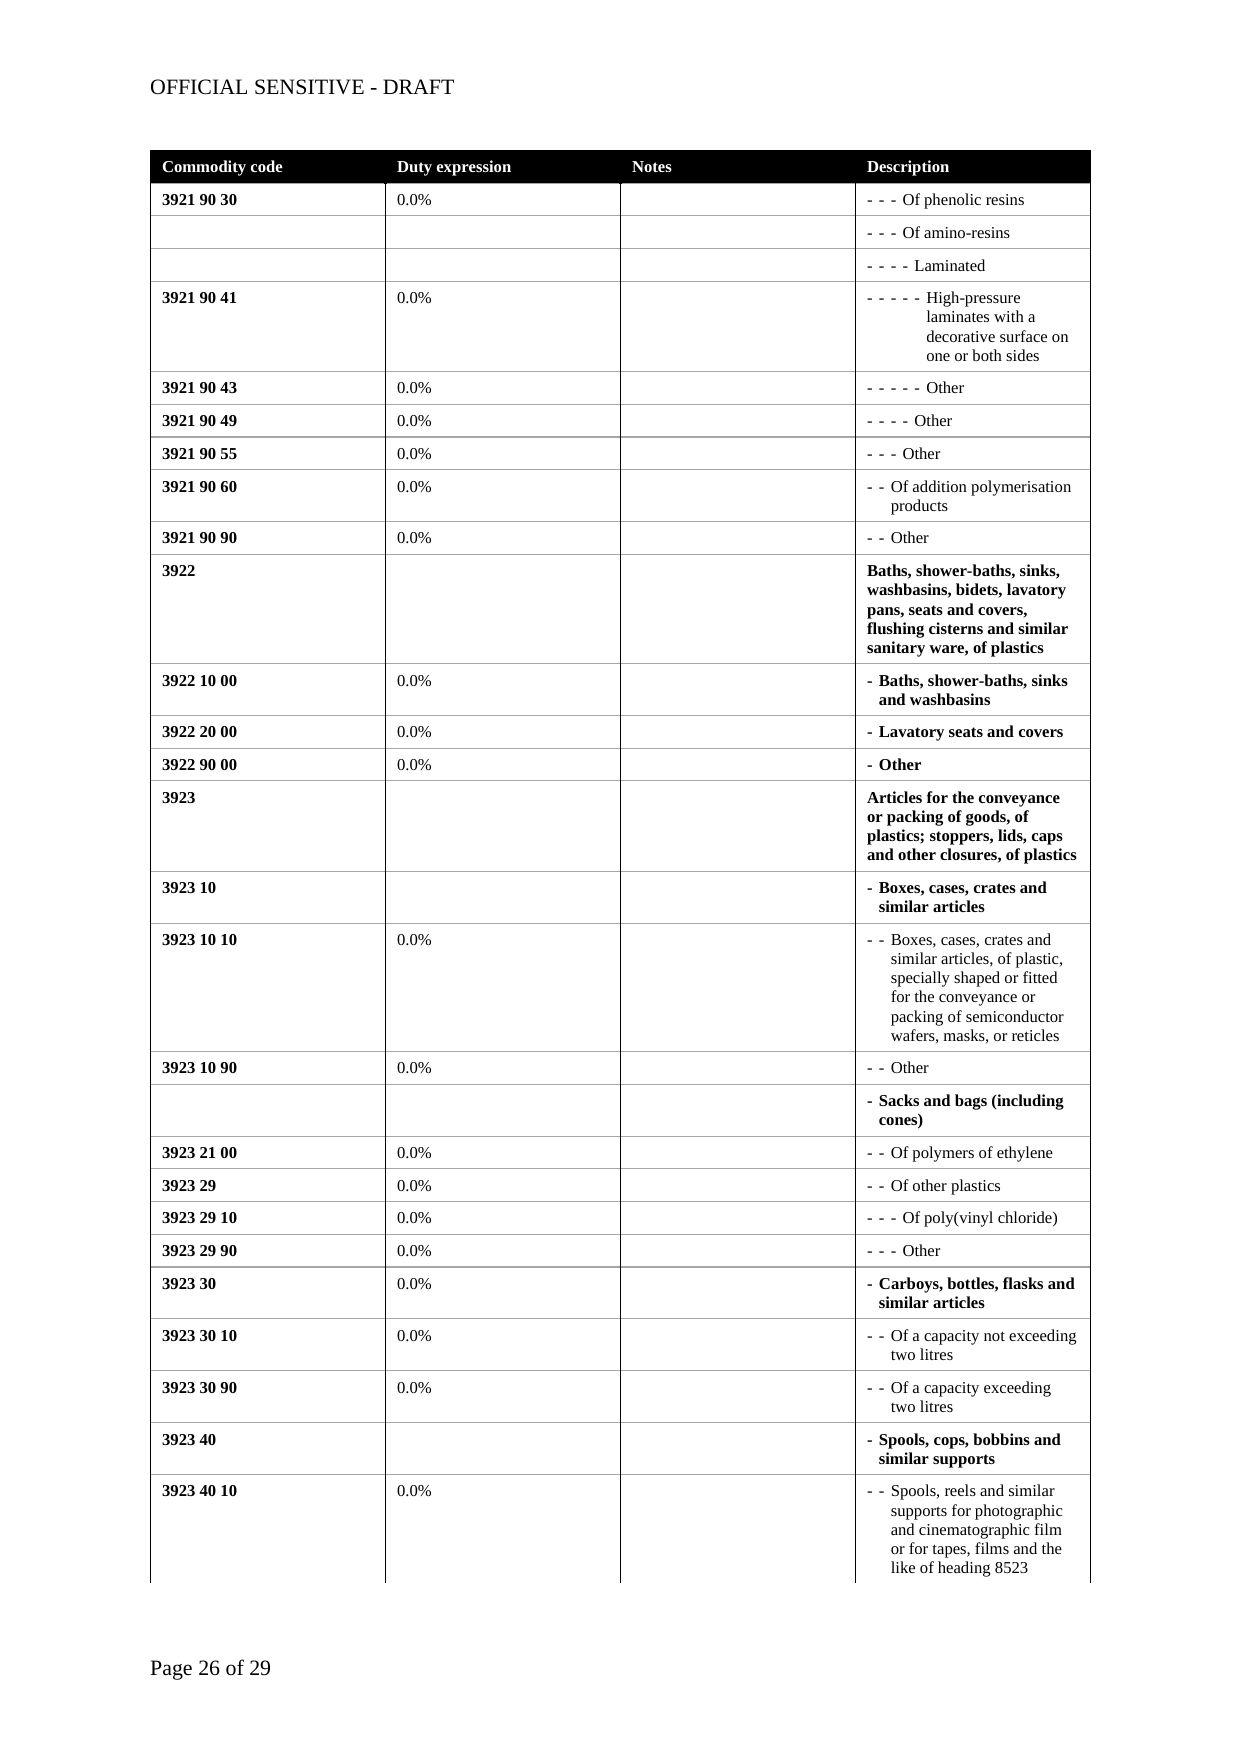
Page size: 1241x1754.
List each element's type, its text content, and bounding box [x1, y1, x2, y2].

table_cell 3921 90 30 [151, 184, 385, 215]
table_cell [621, 282, 855, 371]
table_cell [621, 1268, 855, 1318]
table_cell [386, 555, 620, 663]
table_header Commodity code [151, 151, 384, 183]
table_cell - - Other [856, 1052, 1090, 1084]
table_header Description [856, 151, 1090, 183]
table_cell 0.0% [386, 1137, 620, 1168]
table_cell 3921 90 90 [151, 522, 385, 554]
table_cell 3923 29 10 [151, 1202, 385, 1234]
table_cell [151, 1085, 385, 1136]
table_header Duty expression [387, 151, 619, 183]
table_cell 3923 10 10 [151, 924, 385, 1051]
table_cell 0.0% [386, 372, 620, 404]
table_cell [621, 1052, 855, 1084]
table_cell - Other [856, 749, 1090, 780]
table_cell [386, 249, 620, 281]
table_cell - - Other [856, 522, 1090, 554]
table_cell [621, 405, 855, 436]
table_cell - - Of addition polymerisation products [856, 470, 1090, 521]
table_cell - - - Of phenolic resins [856, 184, 1090, 215]
table_cell - - Of a capacity not exceeding two litres [856, 1319, 1090, 1370]
table_cell 0.0% [386, 438, 620, 469]
table_cell [621, 1137, 855, 1168]
table_cell [621, 249, 855, 281]
table_cell - - Of polymers of ethylene [856, 1137, 1090, 1168]
table_cell Articles for the conveyance or packing of goods, of plastics; stoppers, lids, caps and other closures, of plastics [856, 781, 1090, 871]
table_cell - Spools, cops, bobbins and similar supports [856, 1423, 1090, 1474]
table_cell 3923 10 90 [151, 1052, 385, 1084]
table_cell 3923 21 00 [151, 1137, 385, 1168]
table_cell - - - Of poly(vinyl chloride) [856, 1202, 1090, 1234]
table_cell - - - Other [856, 1235, 1090, 1266]
table_cell 0.0% [386, 1052, 620, 1084]
table_cell 3922 20 00 [151, 716, 385, 748]
table_cell - - Of a capacity exceeding two litres [856, 1371, 1090, 1422]
table_cell 3923 30 [151, 1268, 385, 1318]
table_cell 0.0% [386, 470, 620, 521]
table_cell - Baths, shower-baths, sinks and washbasins [856, 664, 1090, 715]
table_cell 3922 [151, 555, 385, 663]
table_cell [386, 1423, 620, 1474]
table_cell - - - - - High-pressure laminates with a decorative surface on one or both sides [856, 282, 1090, 371]
table_cell 0.0% [386, 282, 620, 371]
table_cell [621, 1169, 855, 1201]
table_cell [621, 555, 855, 663]
table_cell [621, 372, 855, 404]
table_cell - - Boxes, cases, crates and similar articles, of plastic, specially shaped or fitted for the conveyance or packing of semiconductor wafers, masks, or reticles [856, 924, 1090, 1051]
table_cell [621, 184, 855, 215]
table_cell Baths, shower-baths, sinks, washbasins, bidets, lavatory pans, seats and covers, flushing cisterns and similar sanitary ware, of plastics [856, 555, 1090, 663]
table_cell 0.0% [386, 716, 620, 748]
table_cell - Lavatory seats and covers [856, 716, 1090, 748]
table_cell [151, 249, 385, 281]
table_cell 0.0% [386, 749, 620, 780]
table_cell 3923 [151, 781, 385, 871]
table_cell - Sacks and bags (including cones) [856, 1085, 1090, 1136]
table_cell - - - - Other [856, 405, 1090, 436]
table_cell 3921 90 43 [151, 372, 385, 404]
table_cell 3922 90 00 [151, 749, 385, 780]
table_cell [621, 872, 855, 922]
table_cell 3922 10 00 [151, 664, 385, 715]
table_cell [621, 1475, 855, 1583]
table_cell - - - - Laminated [856, 249, 1090, 281]
table_cell 3921 90 55 [151, 438, 385, 469]
table_cell [621, 522, 855, 554]
table_cell [621, 1235, 855, 1266]
table_cell [386, 216, 620, 248]
table_cell 3921 90 41 [151, 282, 385, 371]
table_cell - - Spools, reels and similar supports for photographic and cinematographic film or for tapes, films and the like of heading 8523 [856, 1475, 1090, 1583]
table_cell 3923 30 90 [151, 1371, 385, 1422]
table_cell 3923 40 10 [151, 1475, 385, 1583]
table_cell [621, 1202, 855, 1234]
table_cell [621, 1319, 855, 1370]
table_cell [621, 1423, 855, 1474]
table_cell [621, 470, 855, 521]
table_cell [621, 924, 855, 1051]
table_cell 0.0% [386, 924, 620, 1051]
table_cell - - - - - Other [856, 372, 1090, 404]
table_cell - - Of other plastics [856, 1169, 1090, 1201]
table_cell 0.0% [386, 1202, 620, 1234]
table_cell 3923 29 [151, 1169, 385, 1201]
table_cell [386, 781, 620, 871]
table_cell [151, 216, 385, 248]
table_cell [621, 749, 855, 780]
table_cell 0.0% [386, 184, 620, 215]
table_header Notes [622, 151, 856, 183]
table_cell [621, 1371, 855, 1422]
table_cell [386, 872, 620, 922]
table_cell 0.0% [386, 664, 620, 715]
table_cell 3923 10 [151, 872, 385, 922]
table_cell - Boxes, cases, crates and similar articles [856, 872, 1090, 922]
table_cell [386, 1085, 620, 1136]
table_cell 3923 40 [151, 1423, 385, 1474]
table_cell 3923 30 10 [151, 1319, 385, 1370]
table_cell 3921 90 49 [151, 405, 385, 436]
table_cell 3921 90 60 [151, 470, 385, 521]
table_cell [621, 438, 855, 469]
table_cell [621, 216, 855, 248]
table_cell 0.0% [386, 1169, 620, 1201]
table_cell 0.0% [386, 522, 620, 554]
table_cell [621, 781, 855, 871]
table_cell 3923 29 90 [151, 1235, 385, 1266]
table_cell 0.0% [386, 1268, 620, 1318]
table_cell 0.0% [386, 1319, 620, 1370]
table_cell 0.0% [386, 1235, 620, 1266]
table_cell - Carboys, bottles, flasks and similar articles [856, 1268, 1090, 1318]
table_cell 0.0% [386, 1475, 620, 1583]
table_cell 0.0% [386, 1371, 620, 1422]
table_cell - - - Other [856, 438, 1090, 469]
table_cell [621, 664, 855, 715]
table_cell [621, 1085, 855, 1136]
table_cell 0.0% [386, 405, 620, 436]
table_cell - - - Of amino-resins [856, 216, 1090, 248]
table_cell [621, 716, 855, 748]
